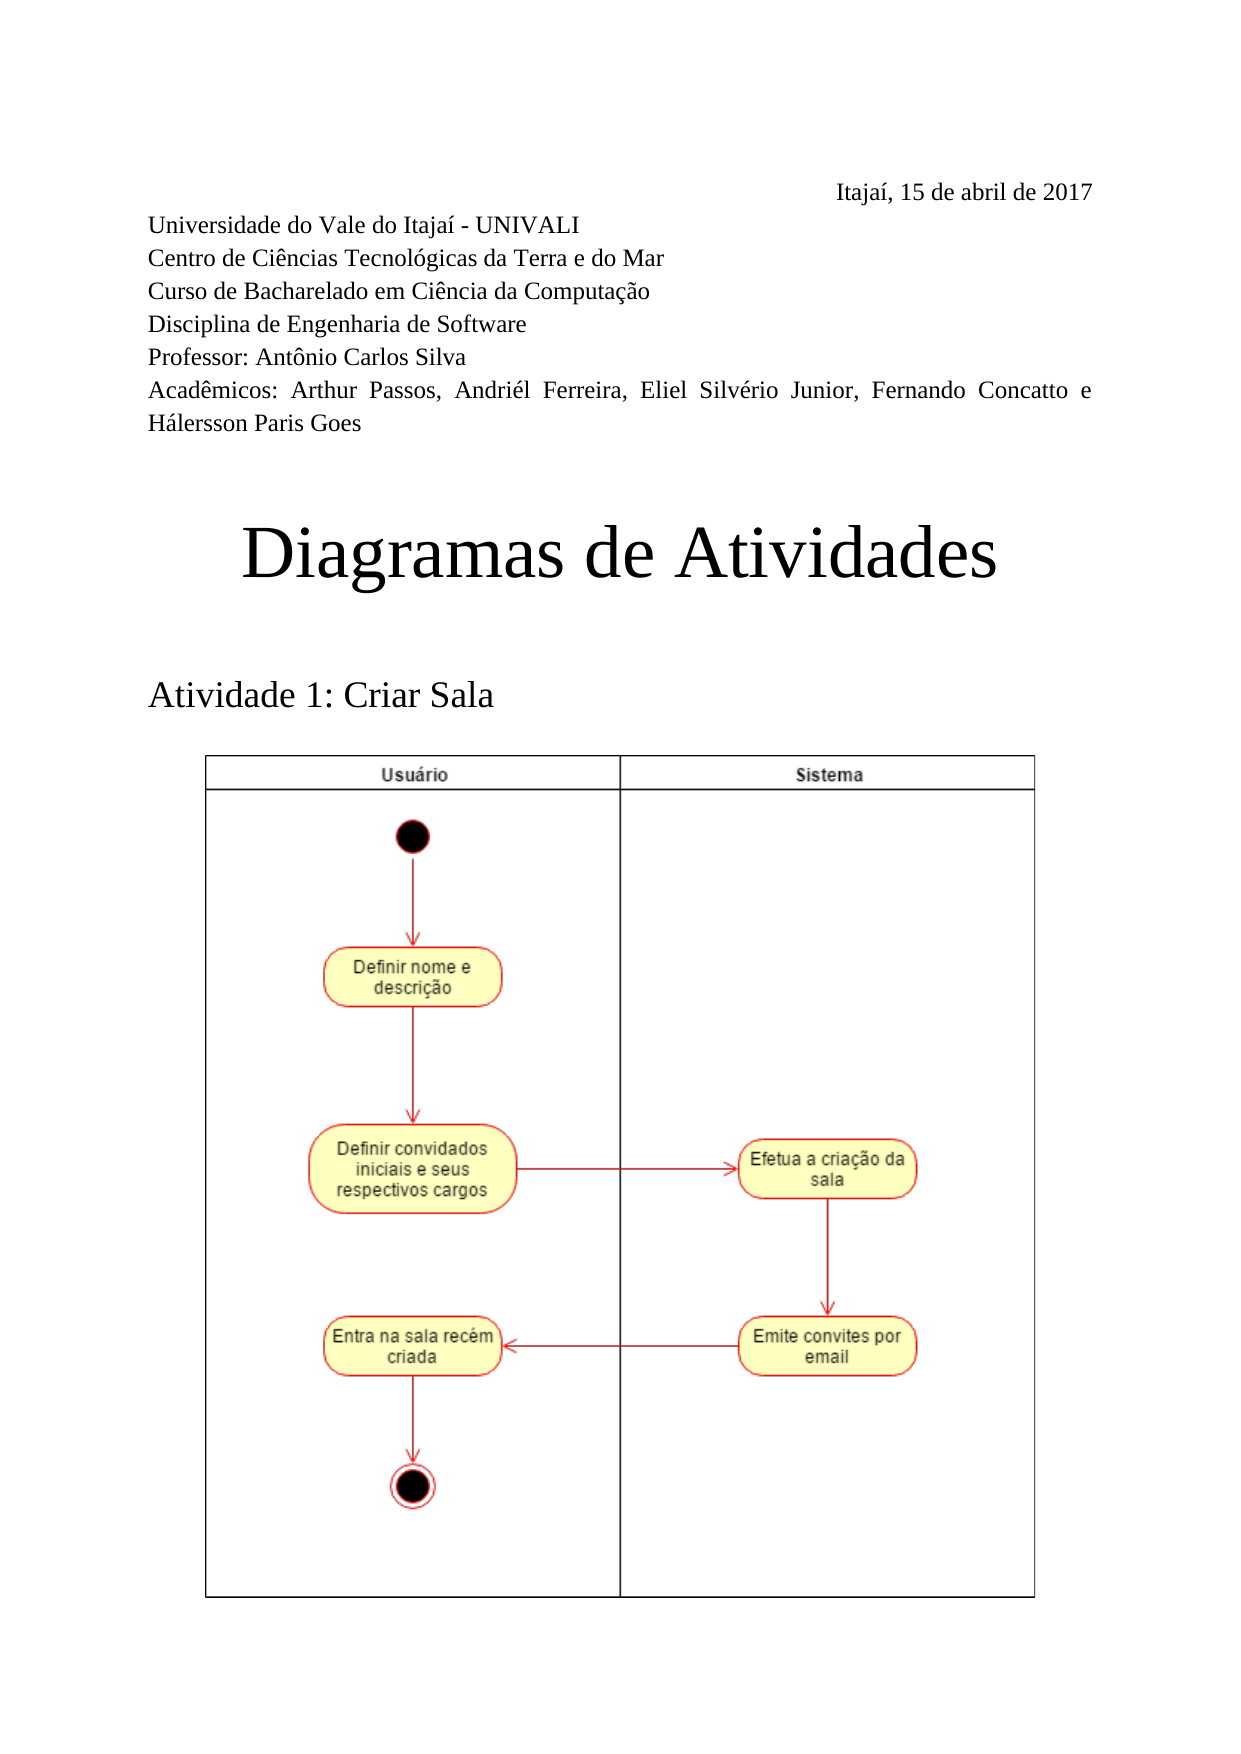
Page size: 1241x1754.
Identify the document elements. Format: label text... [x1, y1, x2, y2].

title Diagramas de Atividades [148, 507, 1093, 593]
subtitle Atividade 1: Criar Sala [148, 672, 1093, 716]
text Acadêmicos: Arthur Passos, Andriél Ferreira, Eliel Silvério Junior, Fernando Concatto e Hálersson Paris Goes [148, 375, 1093, 437]
text Universidade do Vale do Itajaí - UNIVALI [148, 210, 1093, 239]
text Centro de Ciências Tecnológicas da Terra e do Mar [148, 243, 1093, 272]
text Curso de Bacharelado em Ciência da Computação [148, 276, 1093, 305]
text Disciplina de Engenharia de Software [148, 309, 1093, 338]
text Professor: Antônio Carlos Silva [148, 342, 1093, 371]
text Itajaí, 15 de abril de 2017 [148, 177, 1093, 206]
